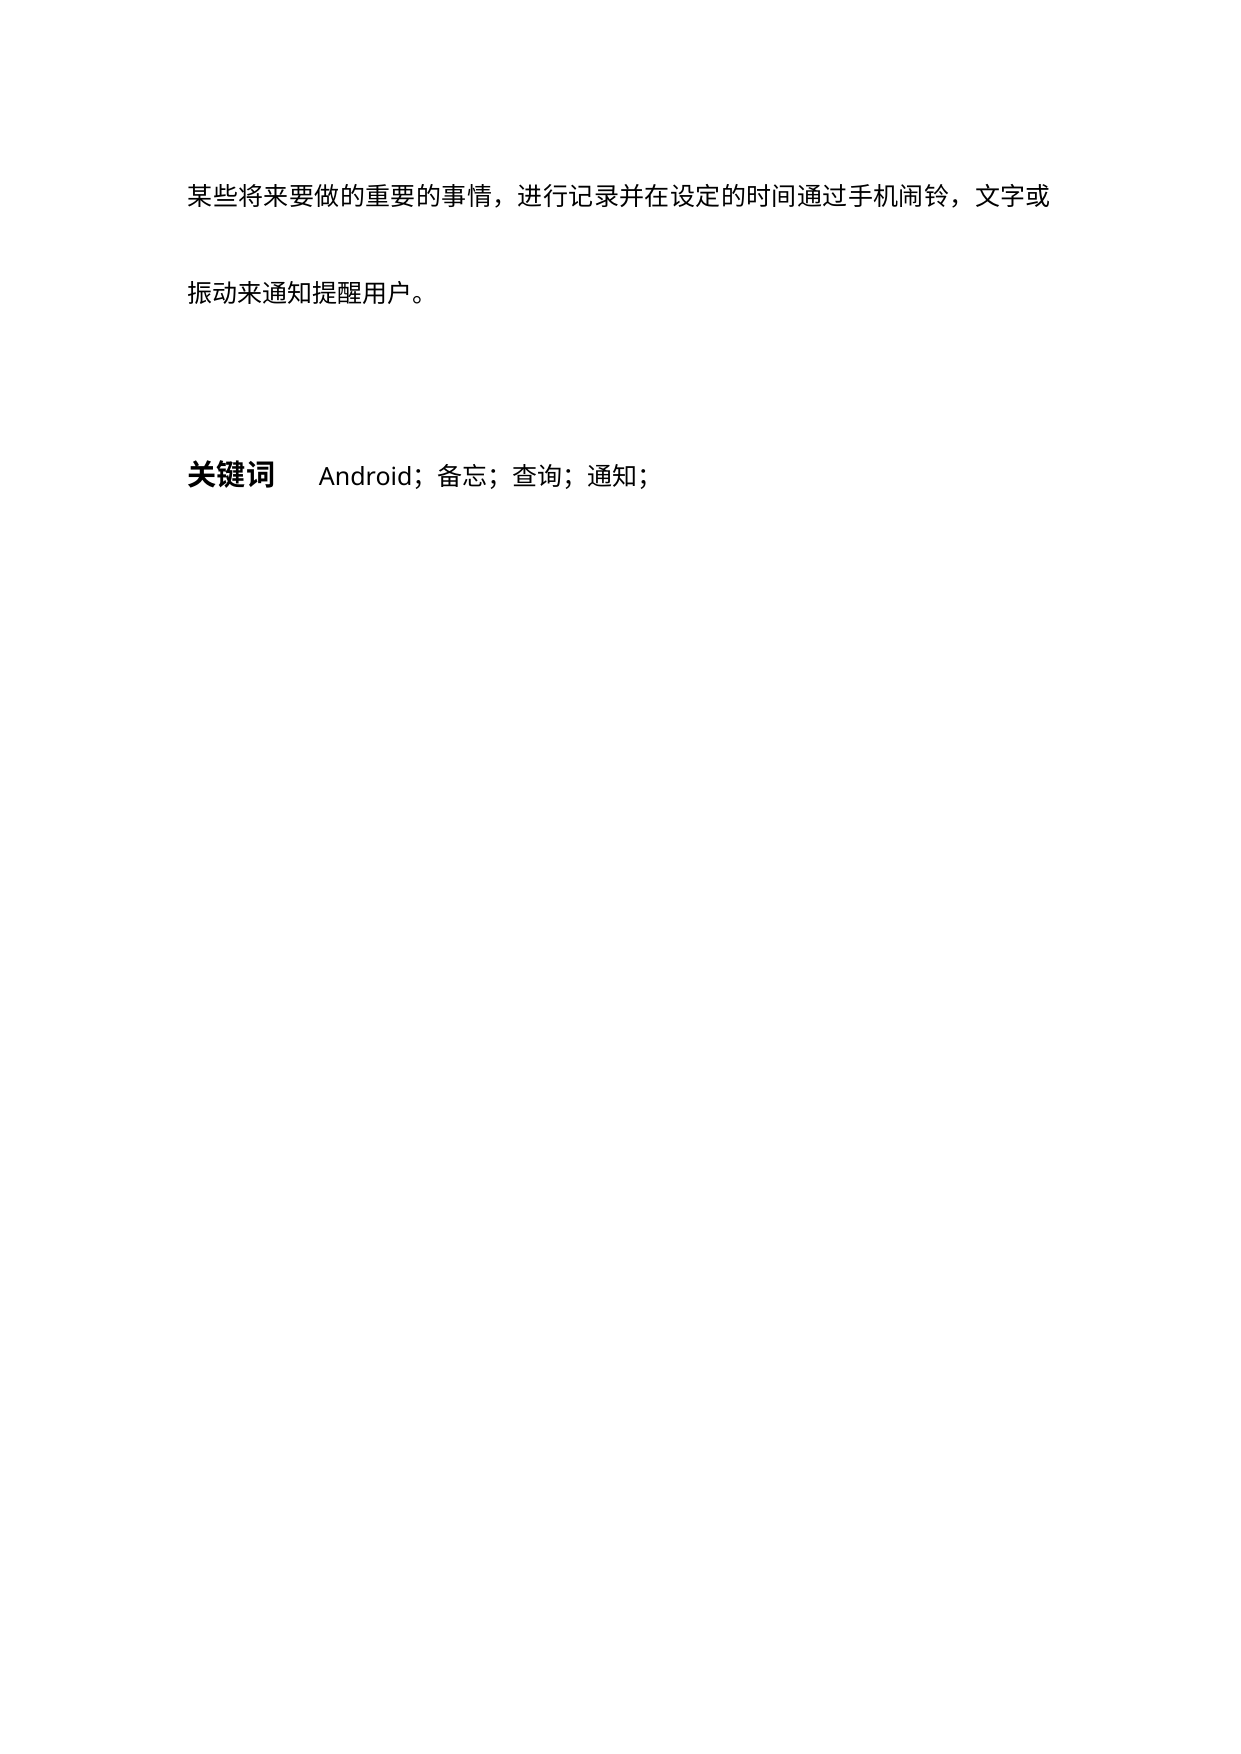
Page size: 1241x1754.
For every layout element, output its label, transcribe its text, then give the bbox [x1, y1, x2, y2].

text 关键词 Android；备忘；查询；通知； [187, 343, 1053, 505]
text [187, 162, 1053, 324]
